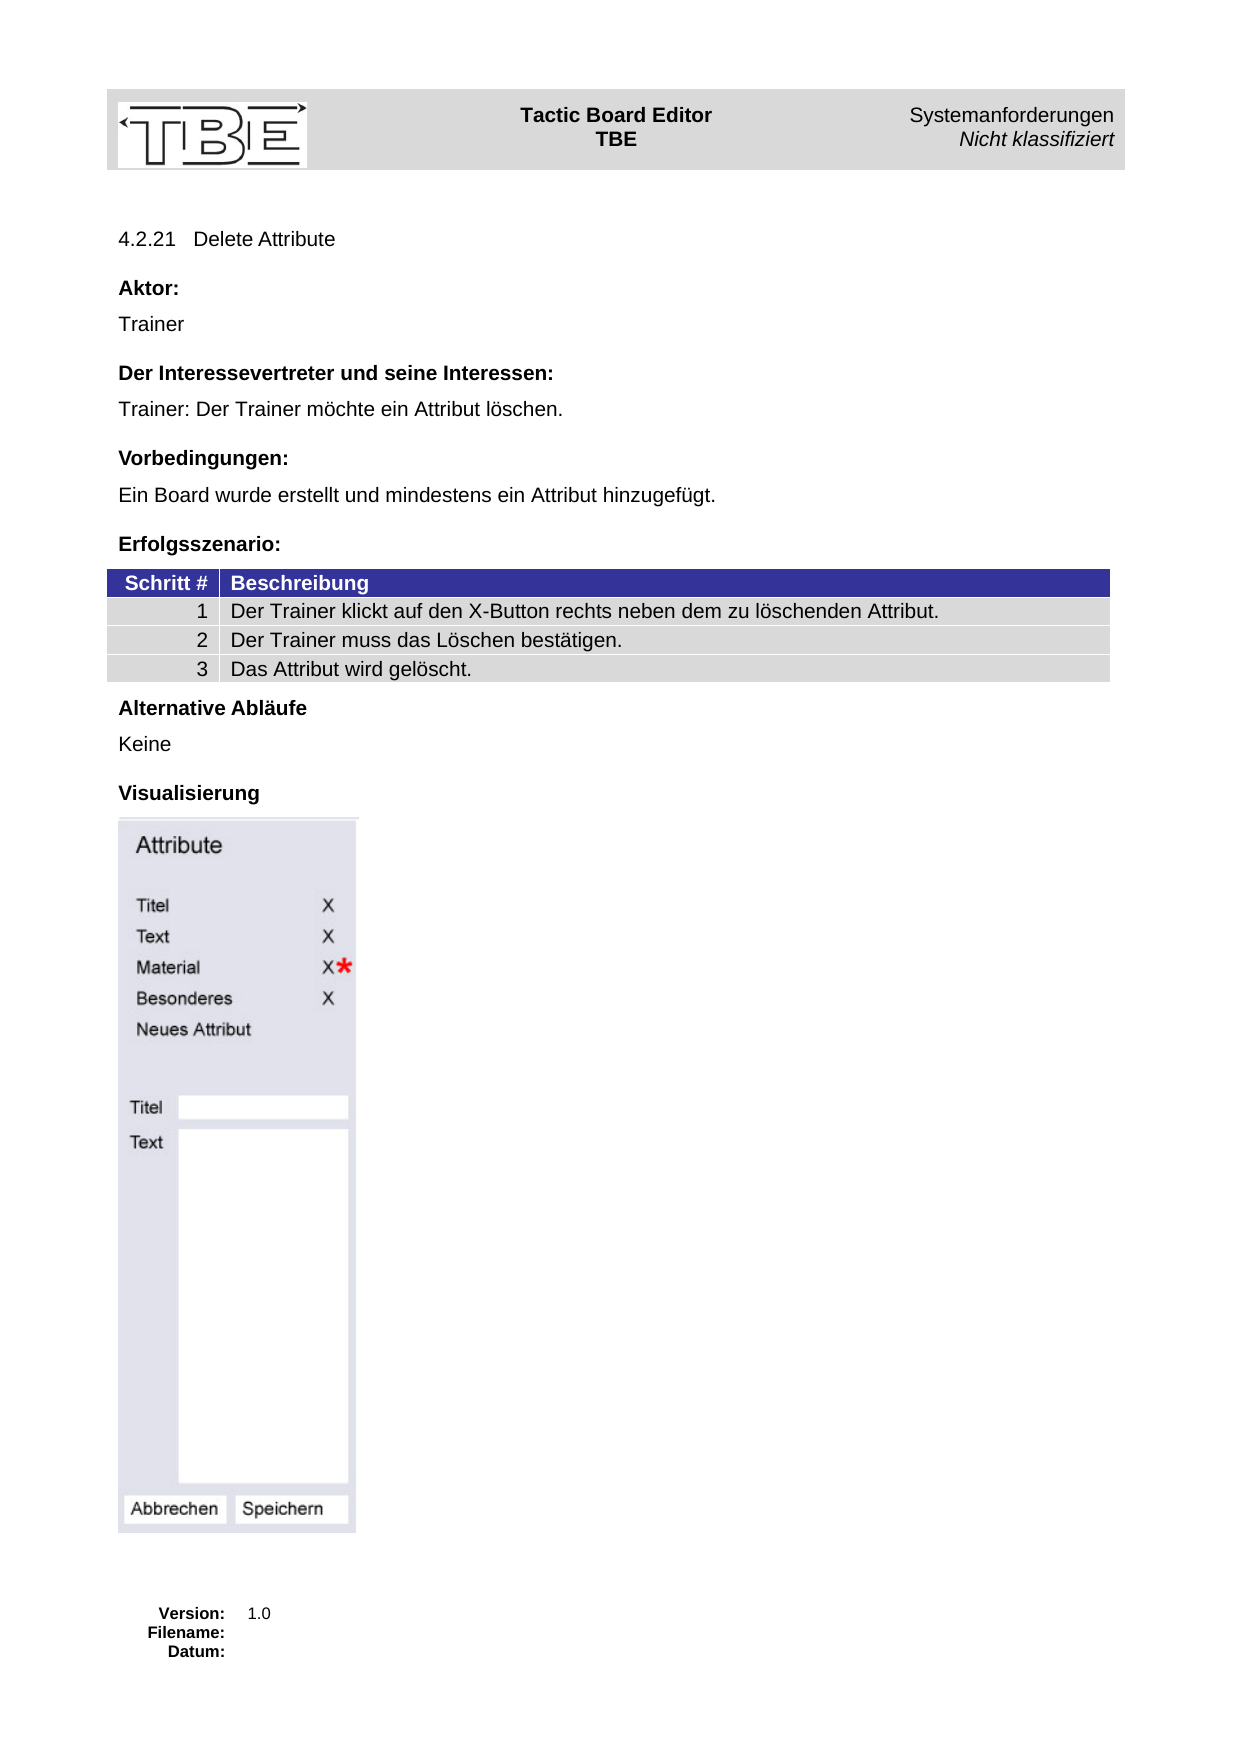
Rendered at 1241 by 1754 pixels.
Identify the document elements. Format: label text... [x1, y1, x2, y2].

table_header Schritt # [107, 569, 219, 597]
text Trainer: Der Trainer möchte ein Attribut löschen. [118, 397, 1122, 421]
subtitle Vorbedingungen: [118, 446, 1122, 470]
subtitle Der Interessevertreter und seine Interessen: [118, 361, 1122, 385]
table_cell 2 [107, 626, 219, 654]
subtitle Alternative Abläufe [118, 696, 1122, 720]
table_cell Der Trainer klickt auf den X-Button rechts neben dem zu löschenden Attribut. [220, 598, 1110, 625]
picture [118, 817, 359, 1533]
subtitle Visualisierung [118, 781, 1122, 805]
subtitle Delete Attribute [118, 226, 1122, 250]
text Keine [118, 732, 1122, 756]
picture [118, 102, 308, 168]
table_cell 3 [107, 655, 219, 682]
table_cell Das Attribut wird gelöscht. [220, 655, 1110, 682]
subtitle Aktor: [118, 275, 1122, 299]
table_header Beschreibung [220, 569, 1110, 597]
text Ein Board wurde erstellt und mindestens ein Attribut hinzugefügt. [118, 483, 1122, 507]
text Trainer [118, 312, 1122, 336]
table_cell 1 [107, 598, 219, 625]
table_cell Der Trainer muss das Löschen bestätigen. [220, 626, 1110, 654]
subtitle Erfolgsszenario: [118, 532, 1122, 556]
